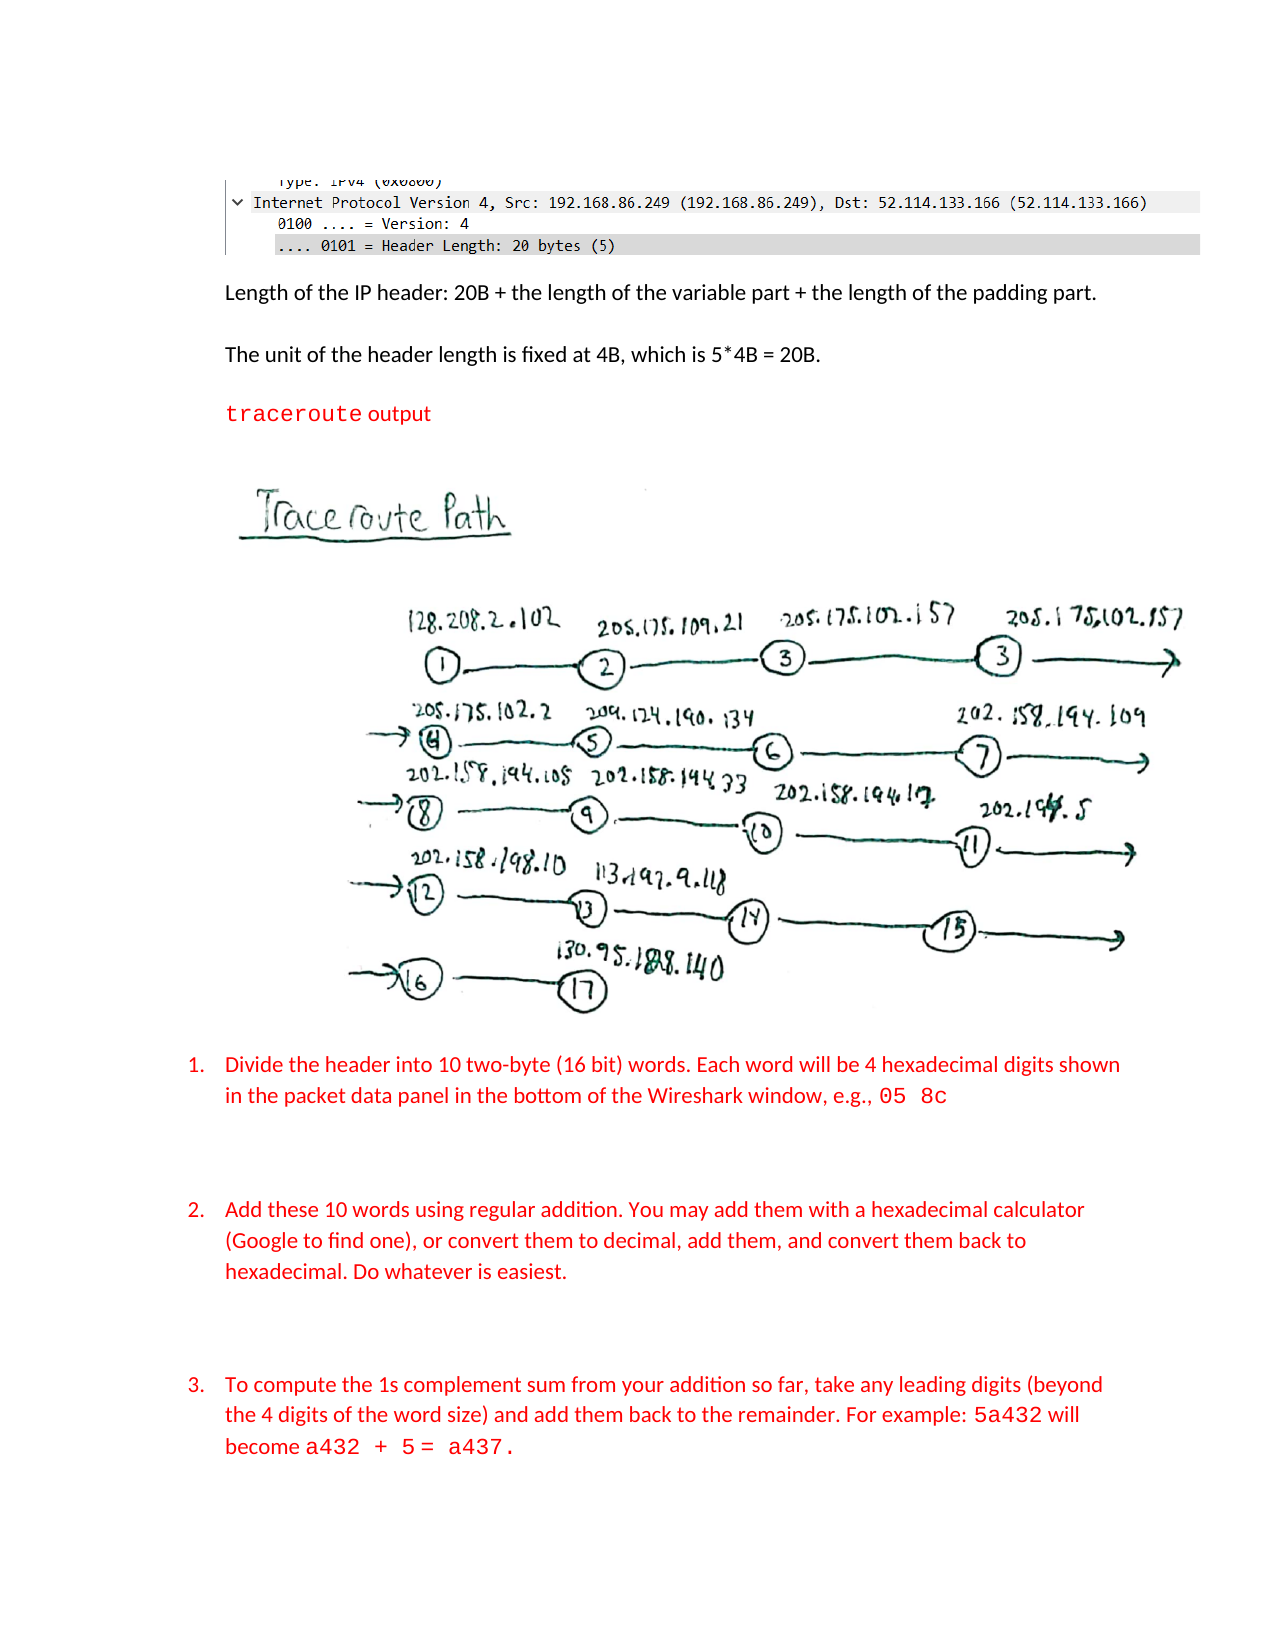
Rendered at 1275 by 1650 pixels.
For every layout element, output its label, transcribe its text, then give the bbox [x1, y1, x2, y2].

list Add these 10 words using regular addition. You may add them with a hexadecimal calculator (Google to find one), or convert them to decimal, add them, and convert them back to hexadecimal. Do whatever is easiest. [187, 1195, 1125, 1285]
list Divide the header into 10 two-byte (16 bit) words. Each word will be 4 hexadecimal digits shown in the packet data panel in the bottom of the Wireshark window, e.g., 05 8c [187, 1050, 1125, 1110]
text The unit of the header length is fixed at 4B, which is 5*4B = 20B. [225, 340, 1125, 368]
text Length of the IP header: 20B + the length of the variable part + the length of the padding part. [225, 278, 1125, 306]
picture [225, 180, 1200, 255]
text traceroute output [225, 399, 1125, 428]
picture [225, 461, 1200, 1017]
list To compute the 1s complement sum from your addition so far, take any leading digits (beyond the 4 digits of the word size) and add them back to the remainder. For example: 5a432 will become a432 + 5 = a437. [187, 1370, 1125, 1462]
